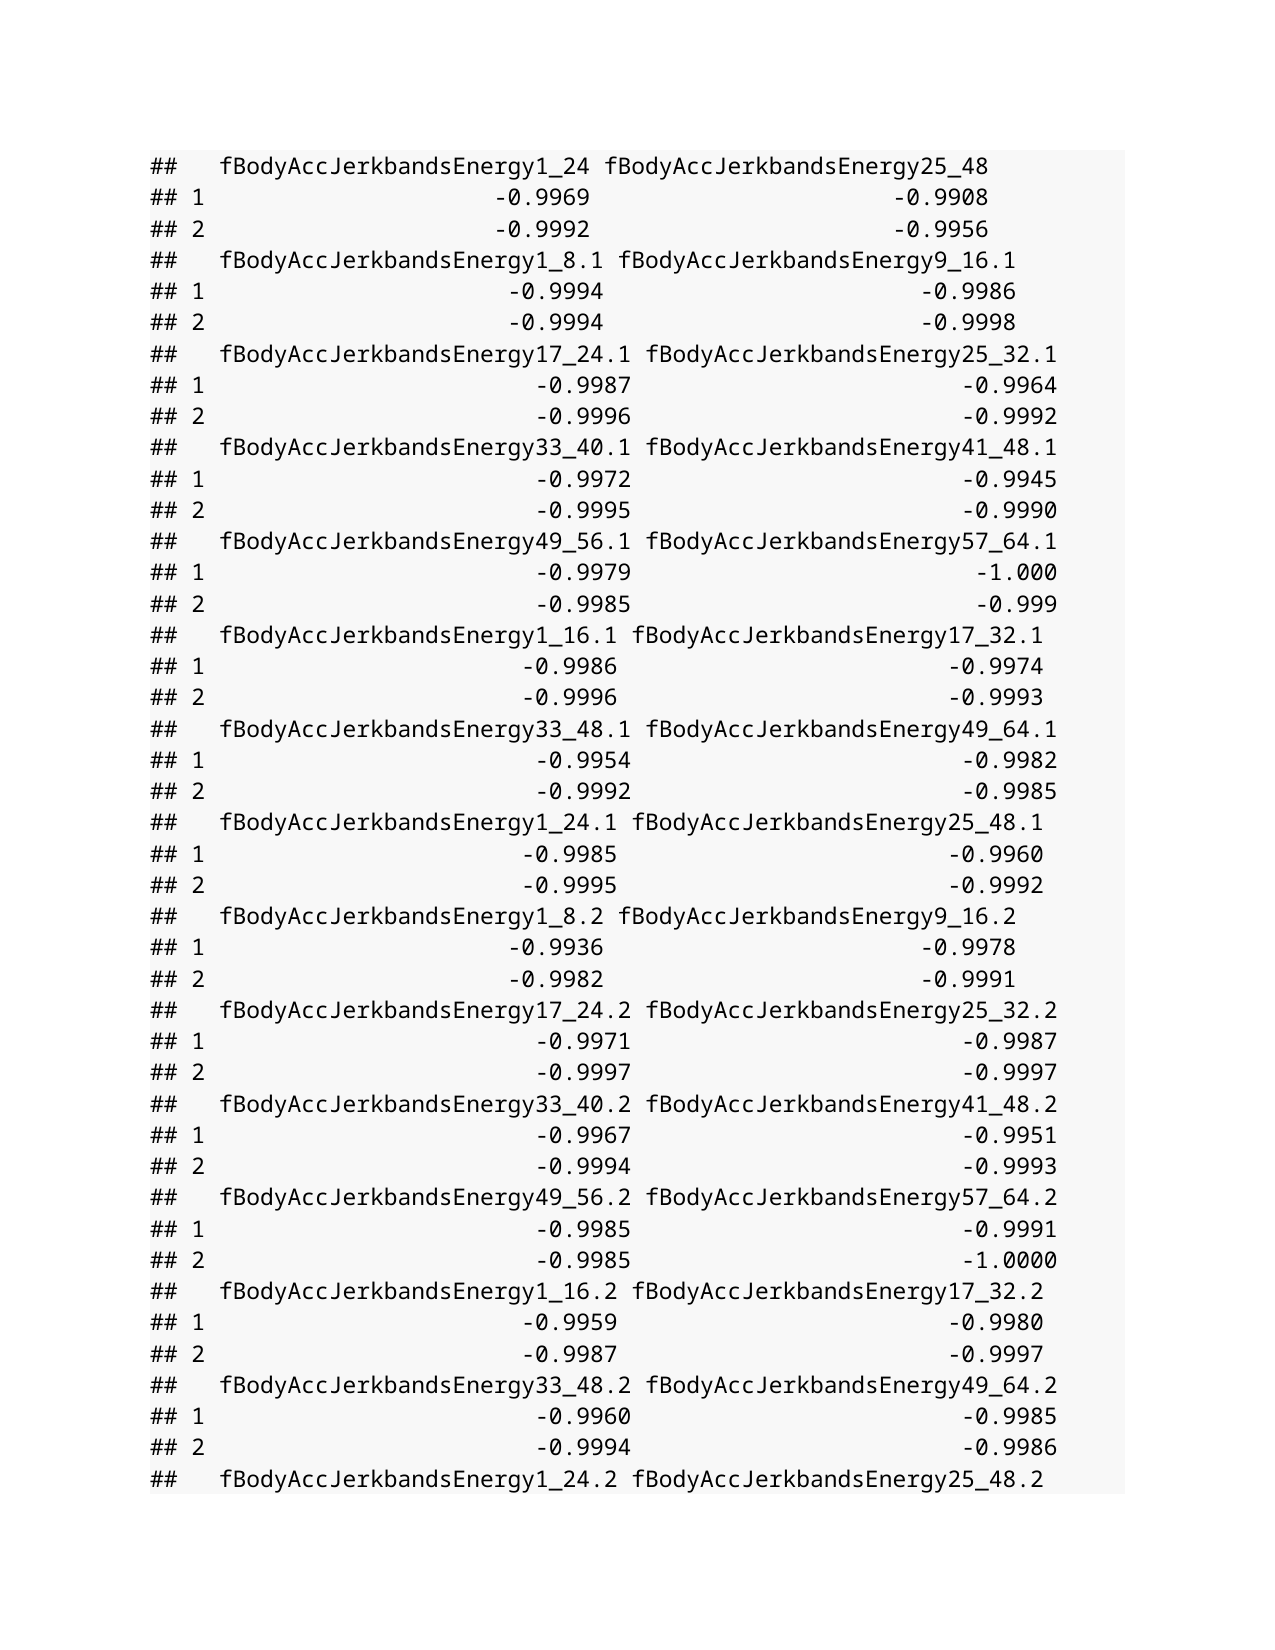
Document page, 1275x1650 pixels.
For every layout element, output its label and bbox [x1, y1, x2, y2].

text [150, 150, 1125, 1494]
